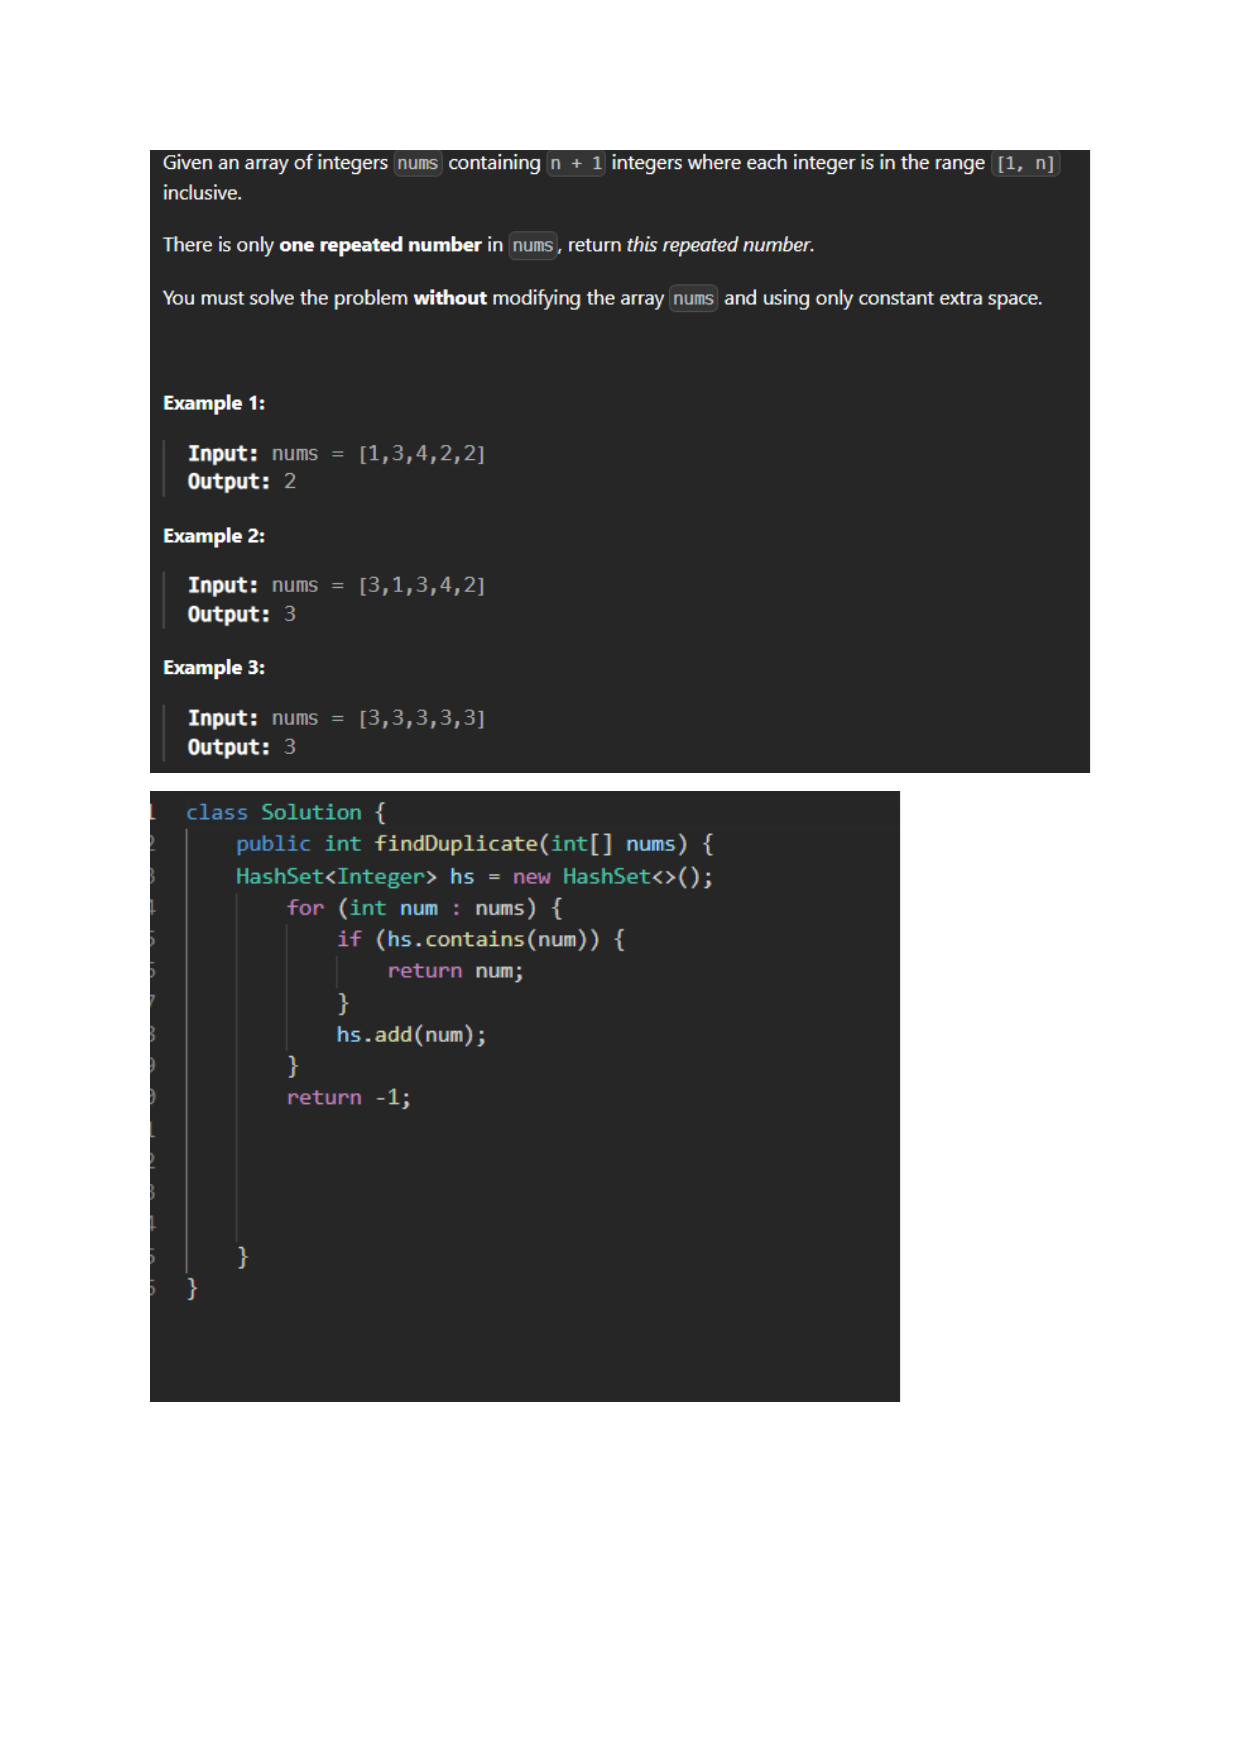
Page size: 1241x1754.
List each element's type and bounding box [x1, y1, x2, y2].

picture [150, 791, 901, 1402]
picture [150, 150, 1091, 773]
